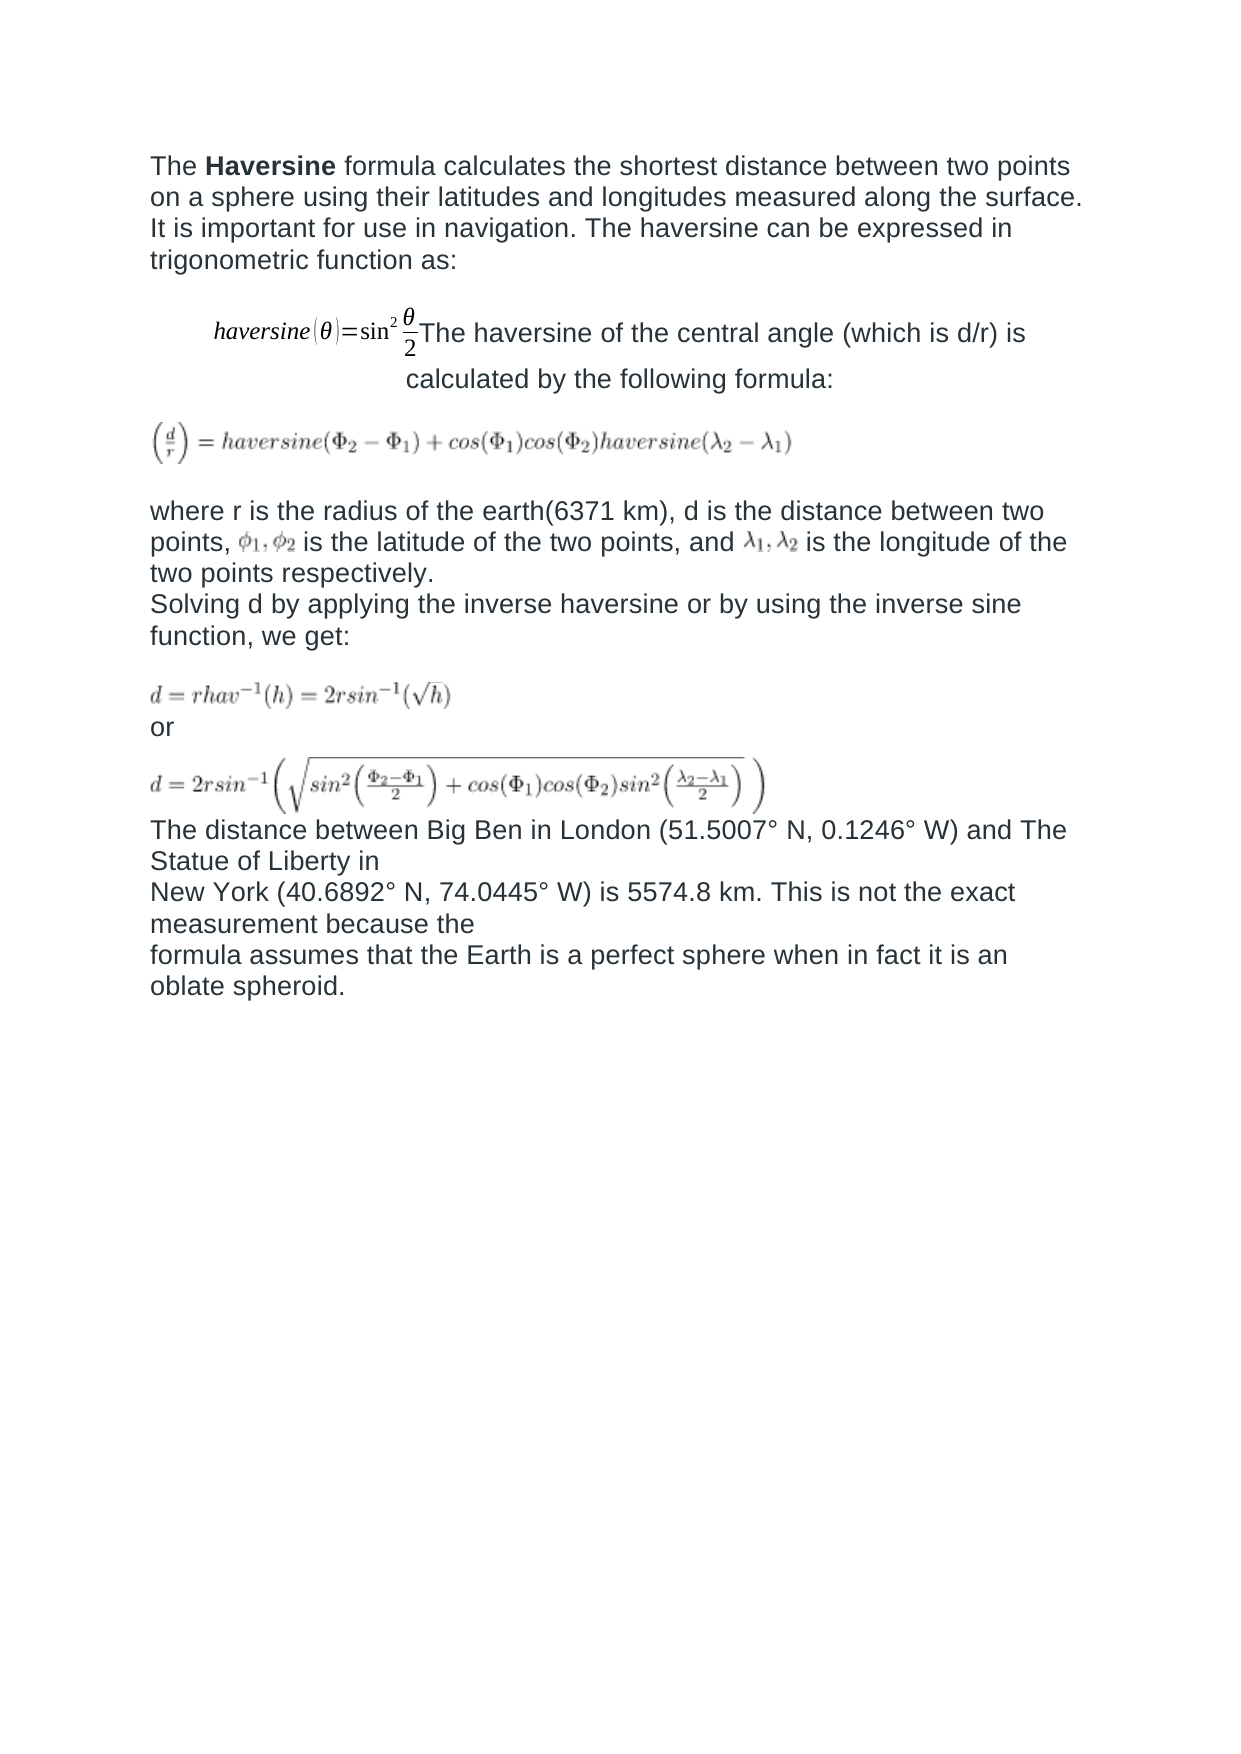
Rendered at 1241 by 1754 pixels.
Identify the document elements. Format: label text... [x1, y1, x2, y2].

text where r is the radius of the earth(6371 km), d is the distance between two points, is the latitude of the two points, and is the longitude of the two points respectively. Solving d by applying the inverse haversine or by using the inverse sine function, we get: [150, 463, 1090, 682]
picture [150, 682, 452, 709]
text or [150, 711, 1090, 742]
picture [743, 531, 798, 552]
text The haversine of the central angle (which is d/r) is calculated by the following formula: [150, 304, 1090, 423]
picture [238, 531, 296, 552]
picture [150, 757, 769, 814]
picture [150, 422, 793, 464]
text The distance between Big Ben in London (51.5007° N, 0.1246° W) and The Statue of Liberty in New York (40.6892° N, 74.0445° W) is 5574.8 km. This is not the exact measurement because the formula assumes that the Earth is a perfect sphere when in fact it is an oblate spheroid. [150, 758, 1090, 1001]
text The Haversine formula calculates the shortest distance between two points on a sphere using their latitudes and longitudes measured along the surface. It is important for use in navigation. The haversine can be expressed in trigonometric function as: [150, 150, 1090, 304]
